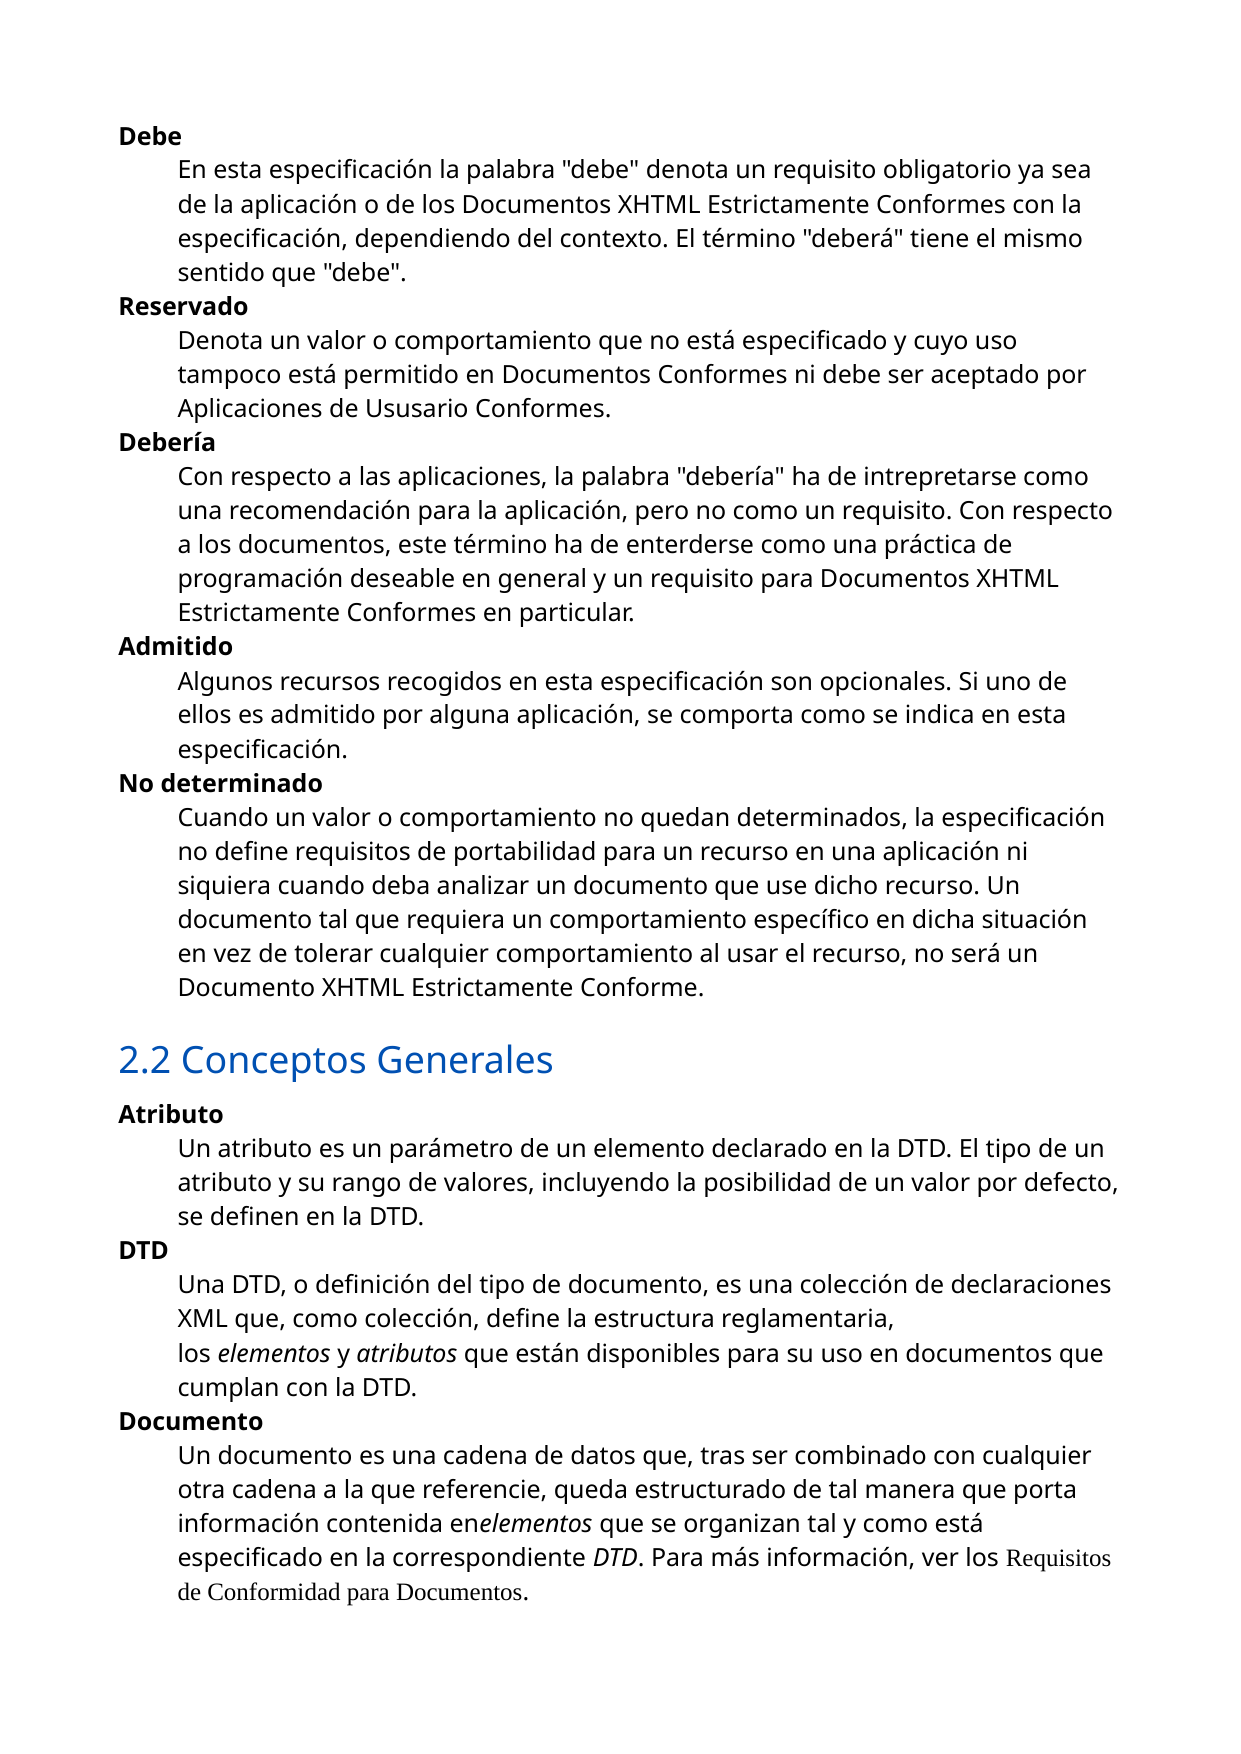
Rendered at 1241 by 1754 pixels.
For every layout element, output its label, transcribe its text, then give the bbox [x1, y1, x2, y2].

subtitle Reservado [118, 288, 1122, 322]
list Cuando un valor o comportamiento no quedan determinados, la especificación no define requisitos de portabilidad para un recurso en una aplicación ni siquiera cuando deba analizar un documento que use dicho recurso. Un documento tal que requiera un comportamiento específico en dicha situación en vez de tolerar cualquier comportamiento al usar el recurso, no será un Documento XHTML Estrictamente Conforme. [177, 799, 1122, 1004]
list En esta especificación la palabra "debe" denota un requisito obligatorio ya sea de la aplicación o de los Documentos XHTML Estrictamente Conformes con la especificación, dependiendo del contexto. El término "deberá" tiene el mismo sentido que "debe". [177, 152, 1122, 288]
subtitle Debe [118, 118, 1122, 152]
subtitle Admitido [118, 629, 1122, 663]
subtitle DTD [118, 1233, 1122, 1267]
subtitle Debería [118, 425, 1122, 459]
subtitle Atributo [118, 1097, 1122, 1131]
subtitle 2.2 Conceptos Generales [118, 1033, 1122, 1084]
subtitle Documento [118, 1403, 1122, 1437]
list Con respecto a las aplicaciones, la palabra "debería" ha de intrepretarse como una recomendación para la aplicación, pero no como un requisito. Con respecto a los documentos, este término ha de enterderse como una práctica de programación deseable en general y un requisito para Documentos XHTML Estrictamente Conformes en particular. [177, 459, 1122, 629]
list Un documento es una cadena de datos que, tras ser combinado con cualquier otra cadena a la que referencie, queda estructurado de tal manera que porta información contenida enelementos que se organizan tal y como está especificado en la correspondiente DTD. Para más información, ver los Requisitos de Conformidad para Documentos. [177, 1437, 1122, 1608]
list Denota un valor o comportamiento que no está especificado y cuyo uso tampoco está permitido en Documentos Conformes ni debe ser aceptado por Aplicaciones de Ususario Conformes. [177, 322, 1122, 425]
subtitle No determinado [118, 765, 1122, 799]
list Algunos recursos recogidos en esta especificación son opcionales. Si uno de ellos es admitido por alguna aplicación, se comporta como se indica en esta especificación. [177, 663, 1122, 765]
list Un atributo es un parámetro de un elemento declarado en la DTD. El tipo de un atributo y su rango de valores, incluyendo la posibilidad de un valor por defecto, se definen en la DTD. [177, 1131, 1122, 1233]
list Una DTD, o definición del tipo de documento, es una colección de declaraciones XML que, como colección, define la estructura reglamentaria, los elementos y atributos que están disponibles para su uso en documentos que cumplan con la DTD. [177, 1267, 1122, 1403]
